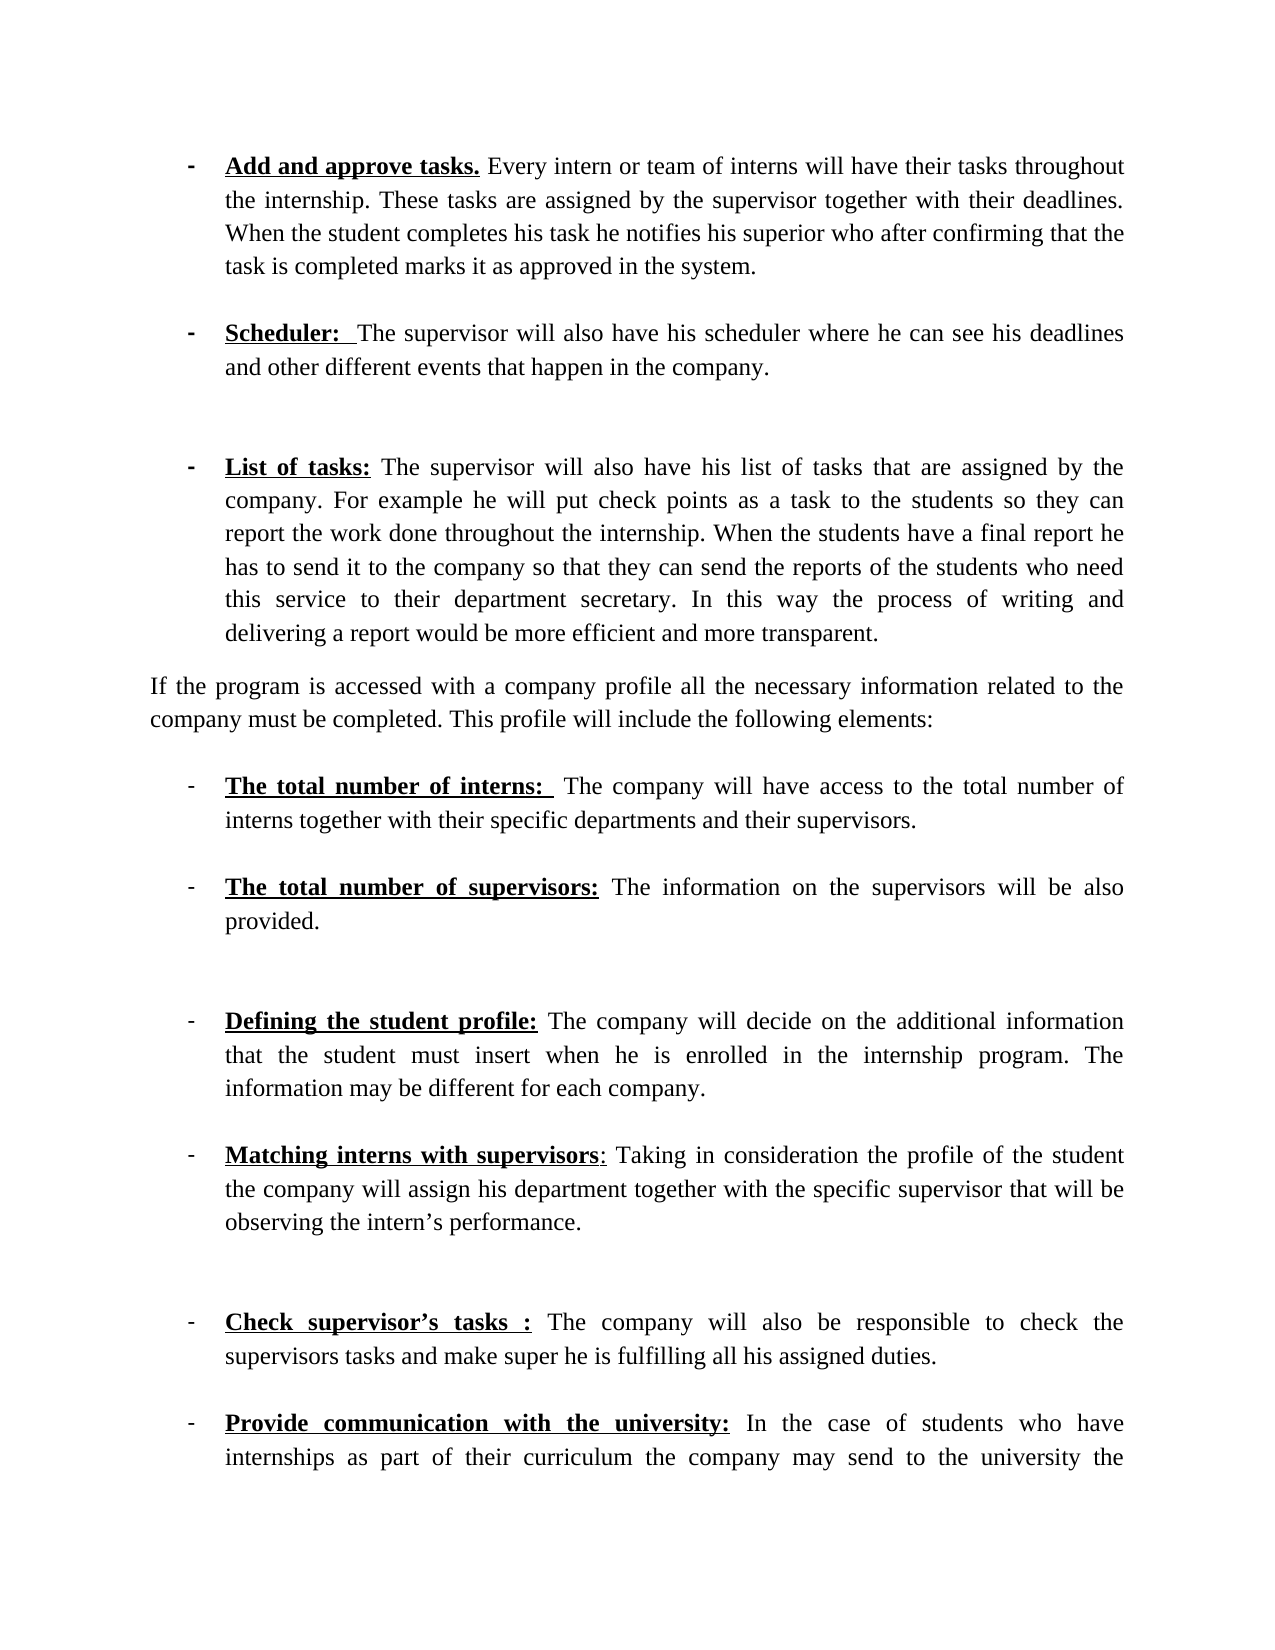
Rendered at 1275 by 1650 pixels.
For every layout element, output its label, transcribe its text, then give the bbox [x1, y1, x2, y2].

list List of tasks: The supervisor will also have his list of tasks that are assigned by the company. For example he will put check points as a task to the students so they can report the work done throughout the internship. When the students have a final report he has to send it to the company so that they can send the reports of the students who need this service to their department secretary. In this way the process of writing and delivering a report would be more efficient and more transparent. [187, 451, 1125, 646]
text If the program is accessed with a company profile all the necessary information related to the company must be completed. This profile will include the following elements: [150, 671, 1125, 733]
list Matching interns with supervisors: Taking in consideration the profile of the student the company will assign his department together with the specific supervisor that will be observing the intern’s performance. [187, 1139, 1125, 1236]
list The total number of supervisors: The information on the supervisors will be also provided. [187, 871, 1125, 935]
list Defining the student profile: The company will decide on the additional information that the student must insert when he is enrolled in the internship program. The information may be different for each company. [187, 1005, 1125, 1102]
list Check supervisor’s tasks : The company will also be responsible to check the supervisors tasks and make super he is fulfilling all his assigned duties. [187, 1306, 1125, 1369]
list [187, 1407, 1125, 1470]
list The total number of interns: The company will have access to the total number of interns together with their specific departments and their supervisors. [187, 771, 1125, 834]
list Scheduler: The supervisor will also have his scheduler where he can see his deadlines and other different events that happen in the company. [187, 317, 1125, 380]
list Add and approve tasks. Every intern or team of interns will have their tasks throughout the internship. These tasks are assigned by the supervisor together with their deadlines. When the student completes his task he notifies his superior who after confirming that the task is completed marks it as approved in the system. [187, 150, 1125, 279]
